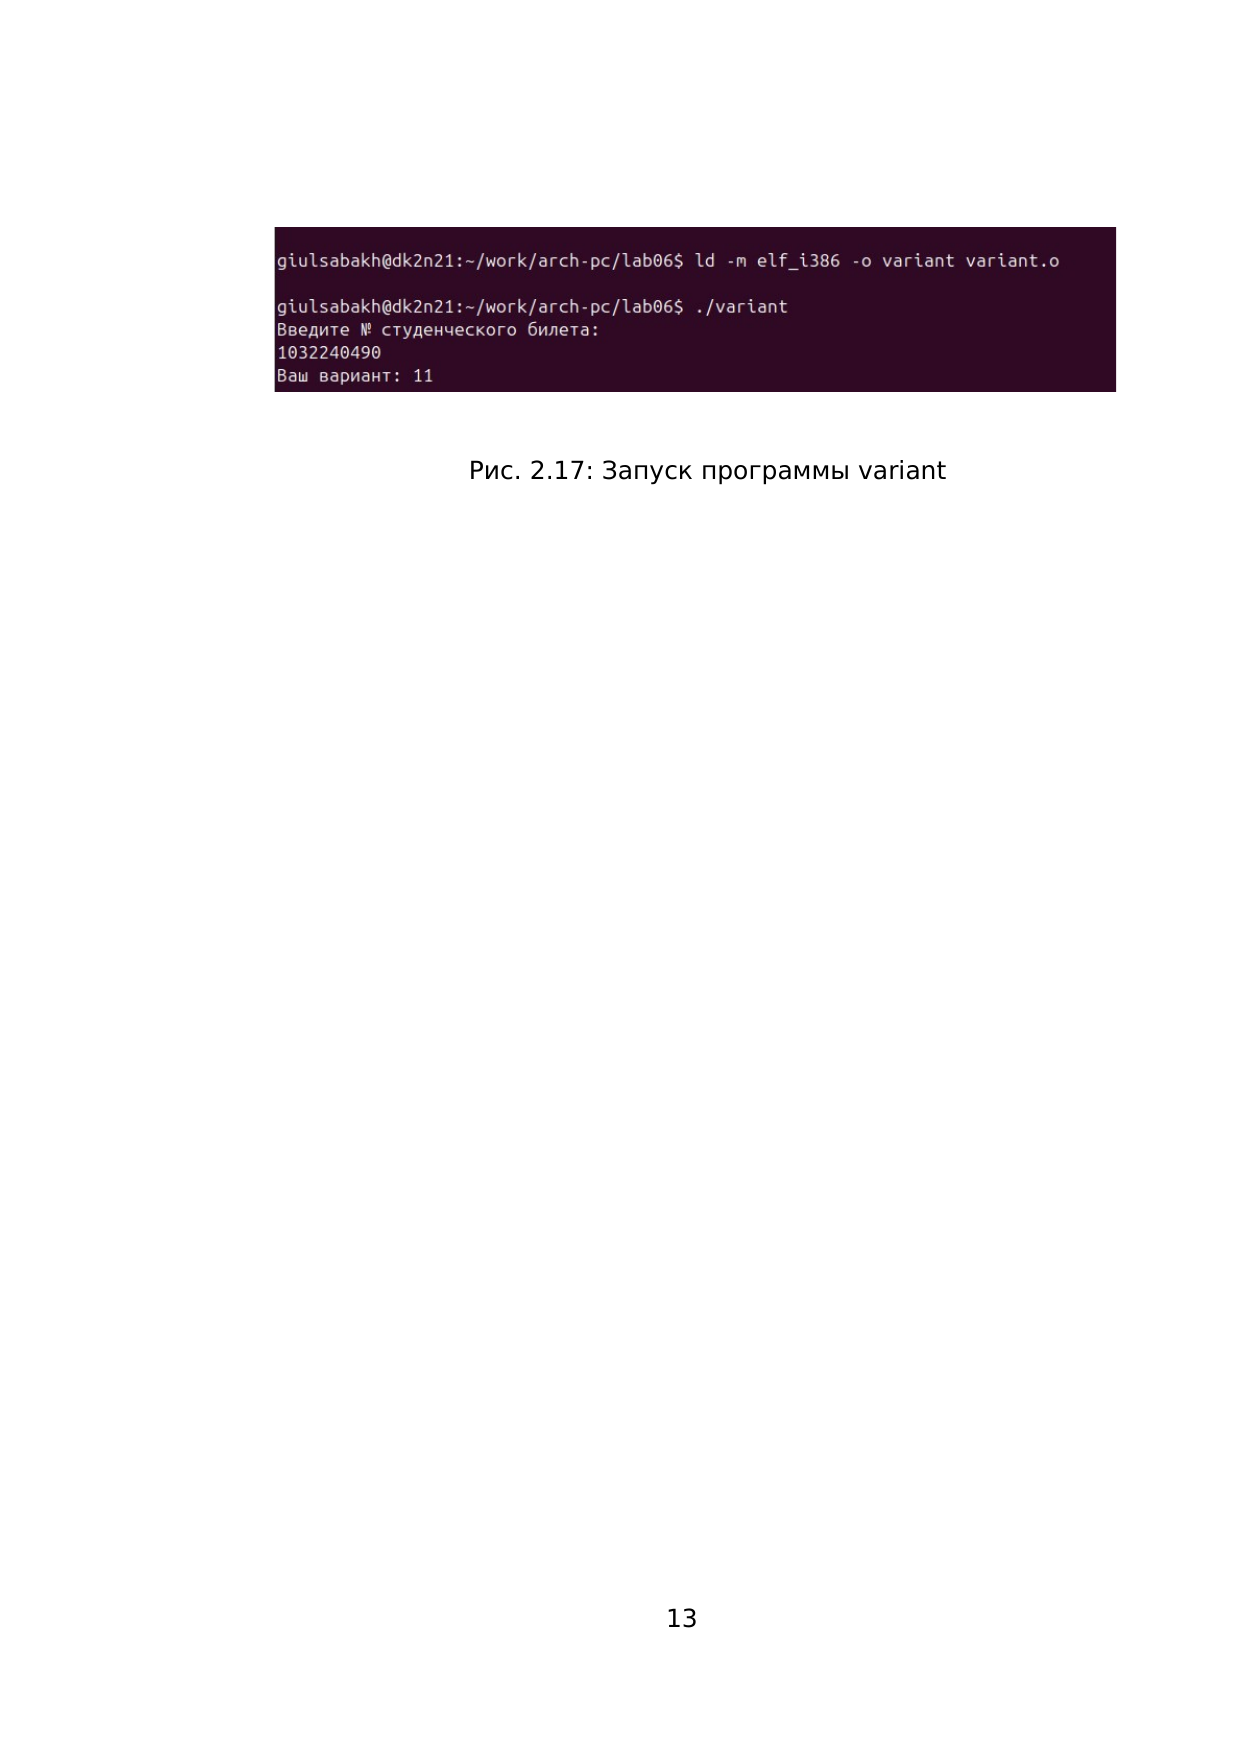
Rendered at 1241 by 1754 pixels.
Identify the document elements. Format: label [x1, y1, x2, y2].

picture [274, 227, 1117, 392]
